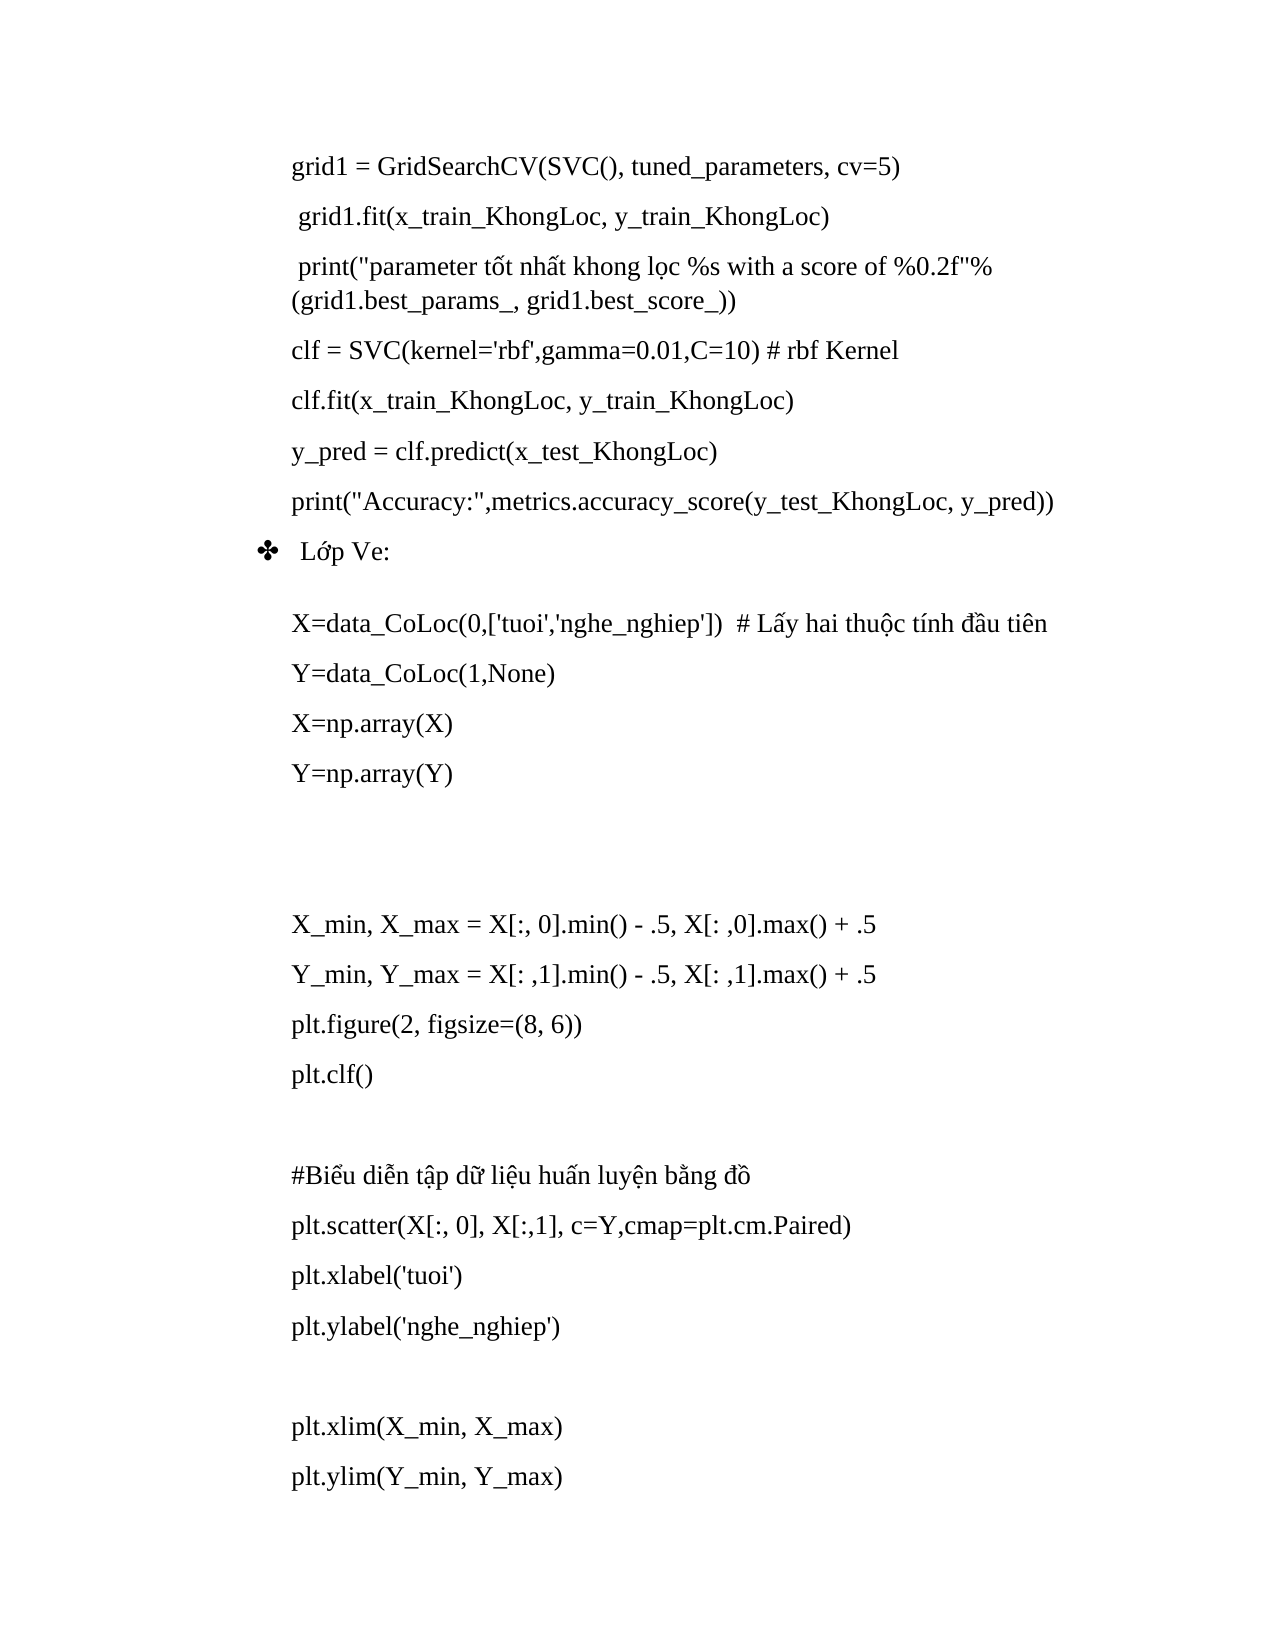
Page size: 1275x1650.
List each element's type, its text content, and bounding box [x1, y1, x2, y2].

text plt.ylabel('nghe_nghiep') [291, 1309, 1125, 1341]
text grid1.fit(x_train_KhongLoc, y_train_KhongLoc) [291, 200, 1125, 231]
text X_min, X_max = X[:, 0].min() - .5, X[: ,0].max() + .5 [291, 908, 1125, 939]
text plt.scatter(X[:, 0], X[:,1], c=Y,cmap=plt.cm.Paired) [291, 1209, 1125, 1240]
text plt.clf() [291, 1058, 1125, 1090]
subtitle Lớp Ve: [256, 535, 1125, 566]
text print("parameter tốt nhất khong lọc %s with a score of %0.2f"% (grid1.best_params_, grid1.best_score_)) [291, 250, 1125, 315]
text y_pred = clf.predict(x_test_KhongLoc) [291, 434, 1125, 466]
text print("Accuracy:",metrics.accuracy_score(y_test_KhongLoc, y_pred)) [291, 485, 1125, 516]
text plt.figure(2, figsize=(8, 6)) [291, 1008, 1125, 1039]
text Y=data_CoLoc(1,None) [291, 657, 1125, 688]
text Y=np.array(Y) [291, 757, 1125, 788]
text clf.fit(x_train_KhongLoc, y_train_KhongLoc) [291, 384, 1125, 416]
text Y_min, Y_max = X[: ,1].min() - .5, X[: ,1].max() + .5 [291, 958, 1125, 989]
text clf = SVC(kernel='rbf',gamma=0.01,C=10) # rbf Kernel [291, 334, 1125, 365]
text plt.xlabel('tuoi') [291, 1259, 1125, 1291]
text plt.xlim(X_min, X_max) [291, 1410, 1125, 1441]
text X=data_CoLoc(0,['tuoi','nghe_nghiep']) # Lấy hai thuộc tính đầu tiên [291, 607, 1125, 638]
text grid1 = GridSearchCV(SVC(), tuned_parameters, cv=5) [291, 150, 1125, 181]
text plt.ylim(Y_min, Y_max) [291, 1460, 1125, 1491]
text #Biểu diễn tập dữ liệu huấn luyện bằng đồ [291, 1159, 1125, 1190]
text X=np.array(X) [291, 707, 1125, 738]
